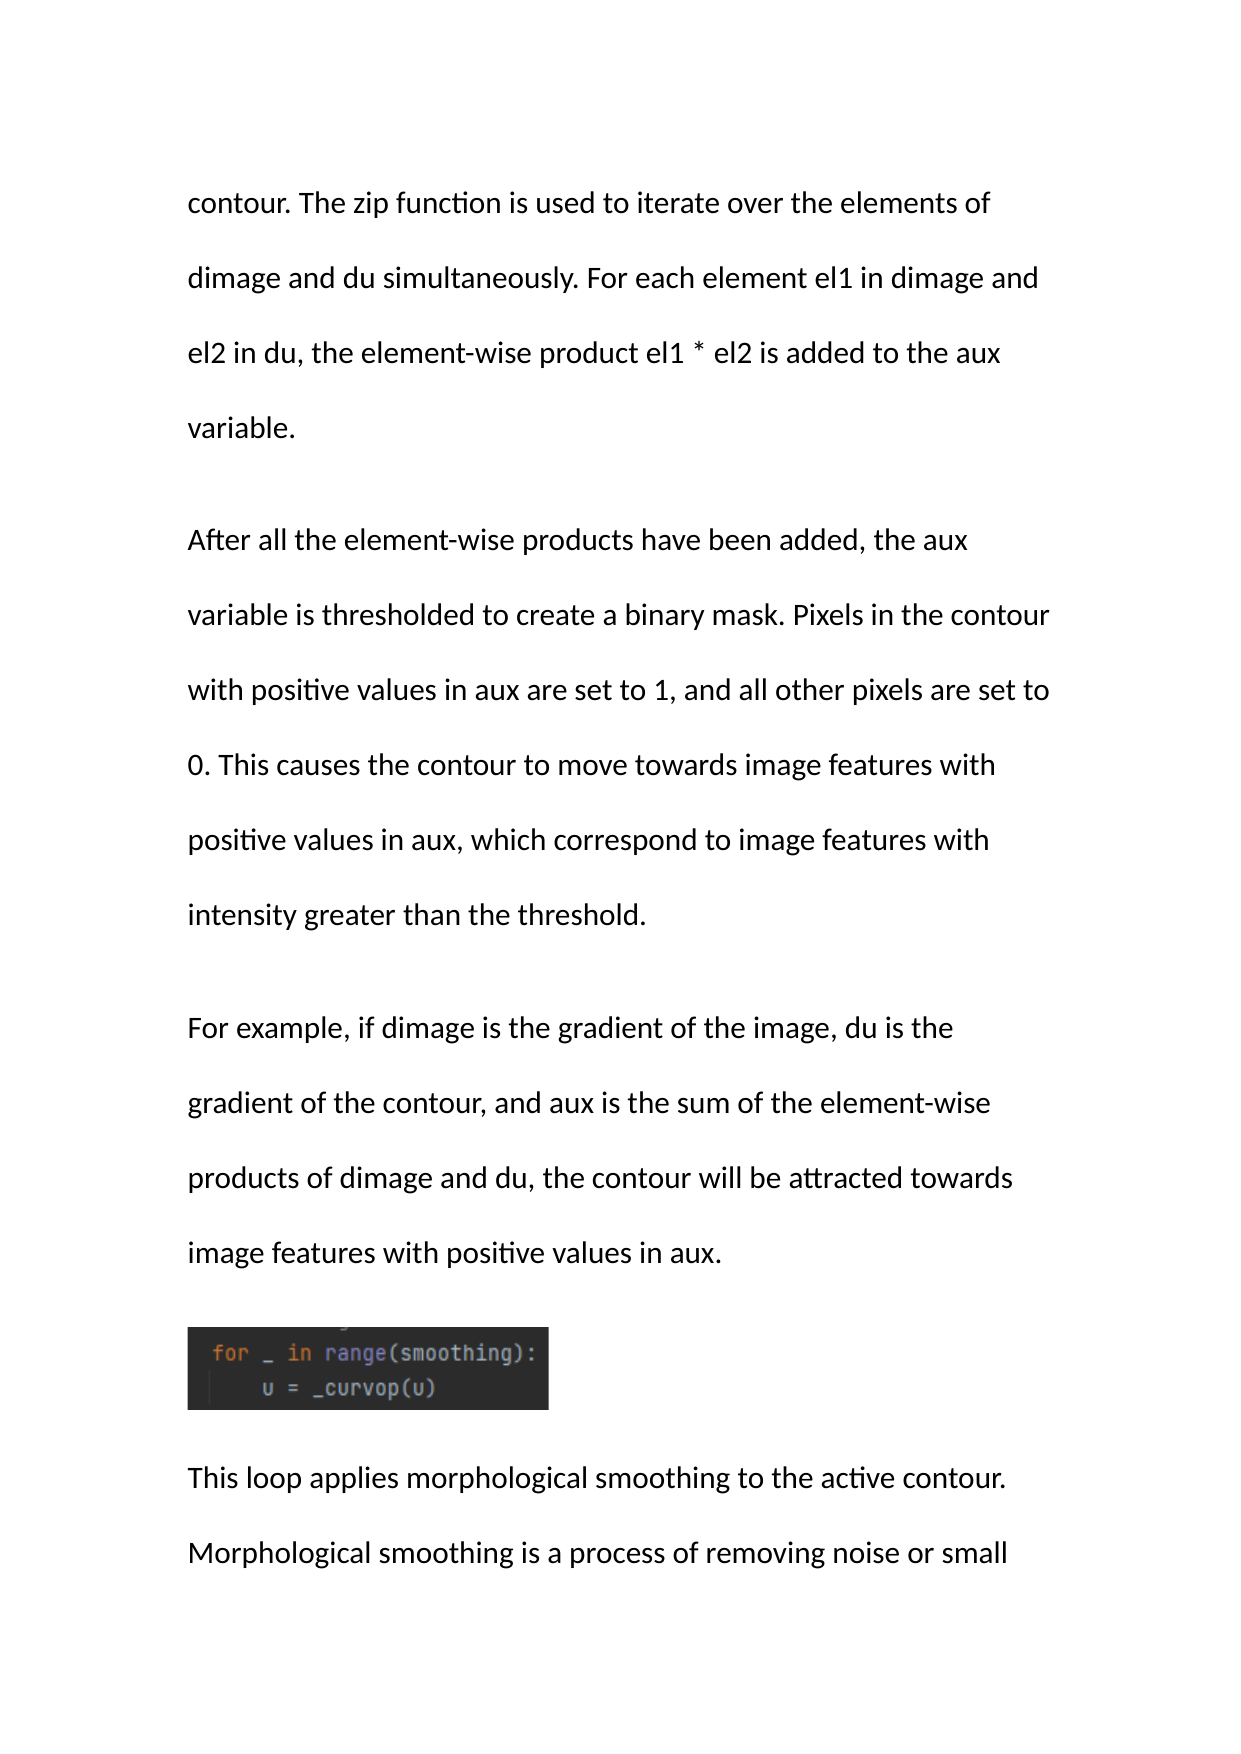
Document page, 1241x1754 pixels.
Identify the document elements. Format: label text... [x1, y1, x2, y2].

text For example, if dimage is the gradient of the image, du is the gradient of the contour, and aux is the sum of the element-wise products of dimage and du, the contour will be attracted towards image features with positive values in aux. [187, 989, 1053, 1289]
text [187, 1439, 1053, 1589]
text After all the element-wise products have been added, the aux variable is thresholded to create a binary mask. Pixels in the contour with positive values in aux are set to 1, and all other pixels are set to 0. This causes the contour to move towards image features with positive values in aux, which correspond to image features with intensity greater than the threshold. [187, 502, 1053, 952]
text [187, 164, 1053, 464]
picture [187, 1327, 549, 1410]
